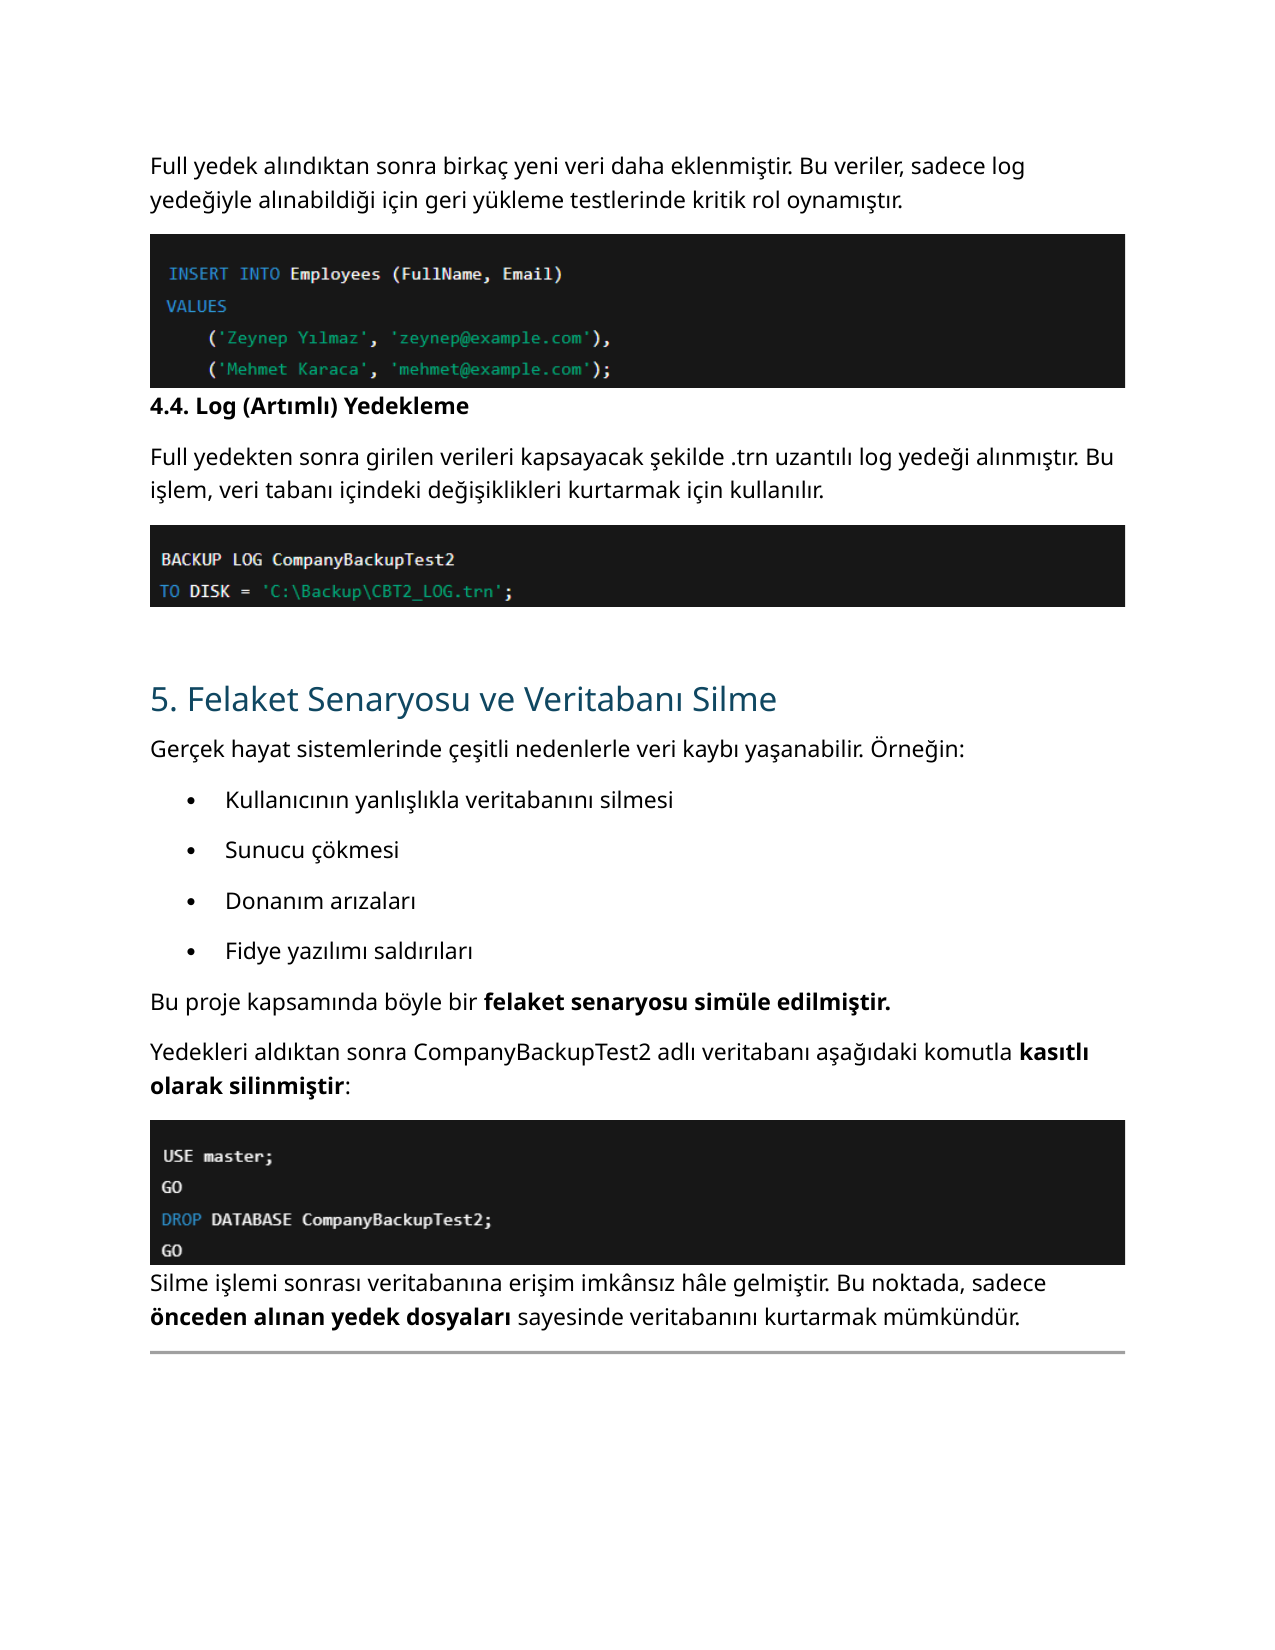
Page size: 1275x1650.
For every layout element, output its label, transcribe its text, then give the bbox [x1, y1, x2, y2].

picture [150, 525, 1125, 607]
list Kullanıcının yanlışlıkla veritabanını silmesi [187, 784, 1125, 815]
list Sunucu çökmesi [187, 834, 1125, 866]
list Fidye yazılımı saldırıları [187, 935, 1125, 966]
text Bu proje kapsamında böyle bir felaket senaryosu simüle edilmiştir. [150, 986, 1125, 1017]
text 4.4. Log (Artımlı) Yedekleme [150, 388, 1125, 422]
text Yedekleri aldıktan sonra CompanyBackupTest2 adlı veritabanı aşağıdaki komutla kasıtlı olarak silinmiştir: [150, 1036, 1125, 1101]
list Donanım arızaları [187, 885, 1125, 916]
text Gerçek hayat sistemlerinde çeşitli nedenlerle veri kaybı yaşanabilir. Örneğin: [150, 733, 1125, 765]
picture [150, 234, 1125, 388]
subtitle 5. Felaket Senaryosu ve Veritabanı Silme [150, 676, 1125, 722]
text Full yedekten sonra girilen verileri kapsayacak şekilde .trn uzantılı log yedeği alınmıştır. Bu işlem, veri tabanı içindeki değişiklikleri kurtarmak için kullanılır. [150, 441, 1125, 506]
text Silme işlemi sonrası veritabanına erişim imkânsız hâle gelmiştir. Bu noktada, sadece önceden alınan yedek dosyaları sayesinde veritabanını kurtarmak mümkündür. [150, 1265, 1125, 1332]
picture [150, 1120, 1125, 1265]
text Full yedek alındıktan sonra birkaç yeni veri daha eklenmiştir. Bu veriler, sadece log yedeğiyle alınabildiği için geri yükleme testlerinde kritik rol oynamıştır. [150, 150, 1125, 215]
